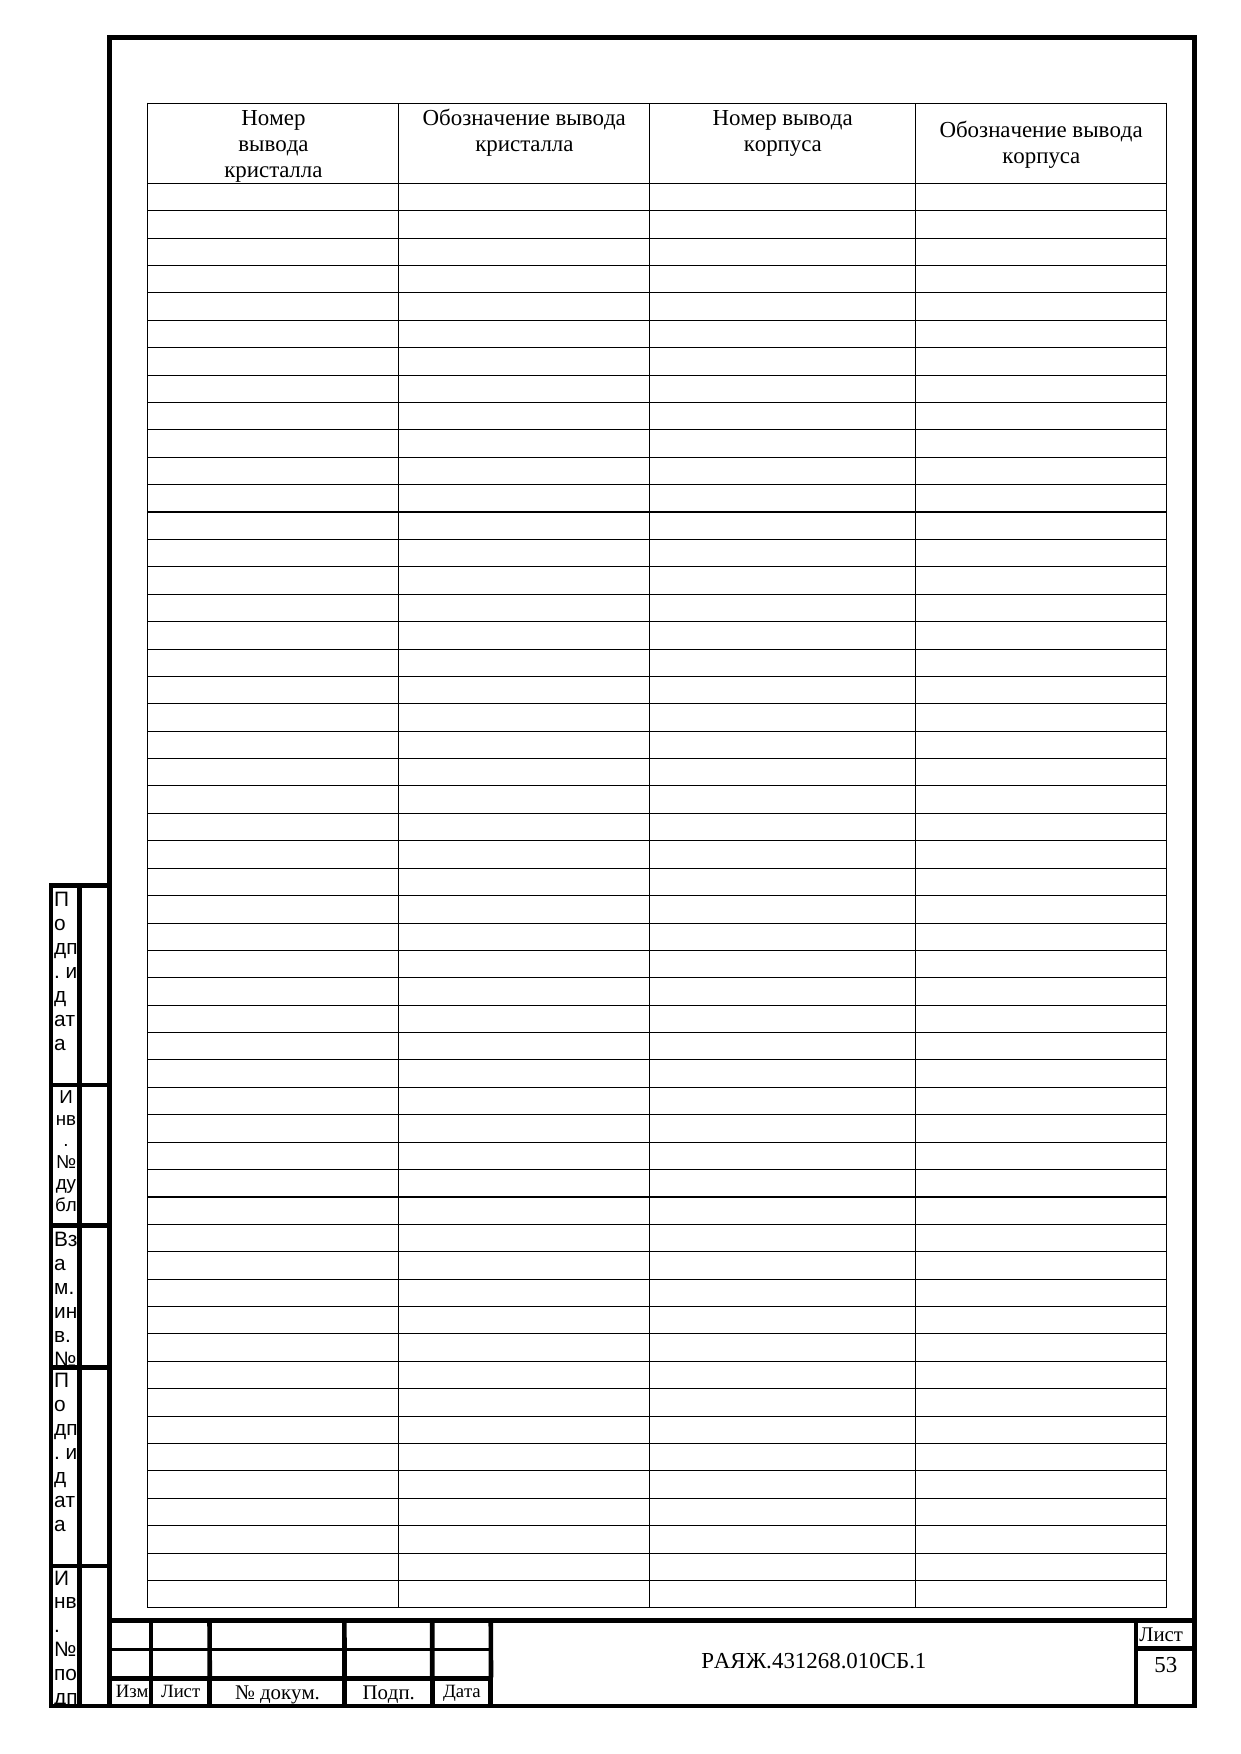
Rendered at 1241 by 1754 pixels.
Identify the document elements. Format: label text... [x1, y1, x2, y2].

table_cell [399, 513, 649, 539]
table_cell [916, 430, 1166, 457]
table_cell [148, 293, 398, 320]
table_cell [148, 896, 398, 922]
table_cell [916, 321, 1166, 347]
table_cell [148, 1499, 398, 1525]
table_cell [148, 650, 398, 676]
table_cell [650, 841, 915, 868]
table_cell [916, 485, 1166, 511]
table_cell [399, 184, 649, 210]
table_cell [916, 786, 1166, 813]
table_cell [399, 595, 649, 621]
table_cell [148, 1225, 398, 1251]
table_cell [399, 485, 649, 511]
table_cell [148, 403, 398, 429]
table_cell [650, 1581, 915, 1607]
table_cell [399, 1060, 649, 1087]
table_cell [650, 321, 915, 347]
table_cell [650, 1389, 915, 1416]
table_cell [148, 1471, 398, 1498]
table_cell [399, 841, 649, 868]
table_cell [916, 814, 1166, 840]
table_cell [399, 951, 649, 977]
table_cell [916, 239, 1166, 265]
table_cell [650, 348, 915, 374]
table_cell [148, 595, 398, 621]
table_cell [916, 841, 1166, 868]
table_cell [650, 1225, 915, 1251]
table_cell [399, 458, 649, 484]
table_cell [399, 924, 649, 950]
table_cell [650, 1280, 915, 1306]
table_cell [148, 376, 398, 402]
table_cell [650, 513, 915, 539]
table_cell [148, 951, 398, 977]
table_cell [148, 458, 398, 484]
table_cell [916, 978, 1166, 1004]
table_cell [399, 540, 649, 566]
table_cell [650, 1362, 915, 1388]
table_header Номер вывода корпуса [650, 104, 915, 183]
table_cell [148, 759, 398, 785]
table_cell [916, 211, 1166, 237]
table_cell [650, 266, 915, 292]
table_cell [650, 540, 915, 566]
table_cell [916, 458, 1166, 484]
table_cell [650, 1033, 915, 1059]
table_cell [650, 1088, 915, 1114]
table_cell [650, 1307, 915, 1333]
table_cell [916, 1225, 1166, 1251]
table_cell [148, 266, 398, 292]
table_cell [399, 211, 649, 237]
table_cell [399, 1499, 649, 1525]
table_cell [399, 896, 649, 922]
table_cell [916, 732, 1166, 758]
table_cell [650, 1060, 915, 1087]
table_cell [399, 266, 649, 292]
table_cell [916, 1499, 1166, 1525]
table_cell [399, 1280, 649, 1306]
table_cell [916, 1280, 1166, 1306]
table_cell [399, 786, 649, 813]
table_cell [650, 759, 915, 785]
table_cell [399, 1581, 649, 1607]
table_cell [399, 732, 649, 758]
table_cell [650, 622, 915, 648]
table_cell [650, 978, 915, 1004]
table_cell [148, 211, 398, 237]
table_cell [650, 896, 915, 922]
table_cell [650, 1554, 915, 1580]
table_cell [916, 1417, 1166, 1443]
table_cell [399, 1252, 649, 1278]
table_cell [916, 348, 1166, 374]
table_header Обозначение вывода кристалла [399, 104, 649, 183]
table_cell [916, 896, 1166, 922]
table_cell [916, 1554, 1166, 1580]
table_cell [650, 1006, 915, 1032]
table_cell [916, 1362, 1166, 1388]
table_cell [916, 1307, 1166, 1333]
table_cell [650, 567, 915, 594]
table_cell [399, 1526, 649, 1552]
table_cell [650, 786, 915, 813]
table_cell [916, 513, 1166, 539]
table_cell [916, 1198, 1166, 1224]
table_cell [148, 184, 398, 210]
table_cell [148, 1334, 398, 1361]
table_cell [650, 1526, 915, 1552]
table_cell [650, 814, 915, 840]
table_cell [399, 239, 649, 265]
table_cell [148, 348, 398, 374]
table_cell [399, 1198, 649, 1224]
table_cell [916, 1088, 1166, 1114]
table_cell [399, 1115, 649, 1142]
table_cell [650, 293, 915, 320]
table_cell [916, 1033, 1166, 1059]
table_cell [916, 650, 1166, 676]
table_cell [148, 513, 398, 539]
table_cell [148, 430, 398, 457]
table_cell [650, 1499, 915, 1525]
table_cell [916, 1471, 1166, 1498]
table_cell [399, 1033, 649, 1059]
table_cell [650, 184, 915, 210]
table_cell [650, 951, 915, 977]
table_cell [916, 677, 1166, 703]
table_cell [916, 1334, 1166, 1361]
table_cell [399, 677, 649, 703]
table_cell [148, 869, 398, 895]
table_header Номер вывода кристалла [148, 104, 398, 183]
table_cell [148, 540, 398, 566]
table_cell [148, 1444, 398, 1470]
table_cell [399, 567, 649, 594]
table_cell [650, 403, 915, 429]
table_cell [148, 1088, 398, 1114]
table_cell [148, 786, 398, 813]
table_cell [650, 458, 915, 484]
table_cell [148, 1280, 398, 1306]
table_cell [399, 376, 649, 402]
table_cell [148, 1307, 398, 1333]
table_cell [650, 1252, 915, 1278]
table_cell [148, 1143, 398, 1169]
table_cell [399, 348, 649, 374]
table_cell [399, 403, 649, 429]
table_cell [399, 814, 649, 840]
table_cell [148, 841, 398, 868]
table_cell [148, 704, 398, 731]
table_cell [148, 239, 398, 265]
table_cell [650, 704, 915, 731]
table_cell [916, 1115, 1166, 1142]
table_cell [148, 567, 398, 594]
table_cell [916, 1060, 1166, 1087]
table_header Обозначение вывода корпуса [916, 104, 1166, 183]
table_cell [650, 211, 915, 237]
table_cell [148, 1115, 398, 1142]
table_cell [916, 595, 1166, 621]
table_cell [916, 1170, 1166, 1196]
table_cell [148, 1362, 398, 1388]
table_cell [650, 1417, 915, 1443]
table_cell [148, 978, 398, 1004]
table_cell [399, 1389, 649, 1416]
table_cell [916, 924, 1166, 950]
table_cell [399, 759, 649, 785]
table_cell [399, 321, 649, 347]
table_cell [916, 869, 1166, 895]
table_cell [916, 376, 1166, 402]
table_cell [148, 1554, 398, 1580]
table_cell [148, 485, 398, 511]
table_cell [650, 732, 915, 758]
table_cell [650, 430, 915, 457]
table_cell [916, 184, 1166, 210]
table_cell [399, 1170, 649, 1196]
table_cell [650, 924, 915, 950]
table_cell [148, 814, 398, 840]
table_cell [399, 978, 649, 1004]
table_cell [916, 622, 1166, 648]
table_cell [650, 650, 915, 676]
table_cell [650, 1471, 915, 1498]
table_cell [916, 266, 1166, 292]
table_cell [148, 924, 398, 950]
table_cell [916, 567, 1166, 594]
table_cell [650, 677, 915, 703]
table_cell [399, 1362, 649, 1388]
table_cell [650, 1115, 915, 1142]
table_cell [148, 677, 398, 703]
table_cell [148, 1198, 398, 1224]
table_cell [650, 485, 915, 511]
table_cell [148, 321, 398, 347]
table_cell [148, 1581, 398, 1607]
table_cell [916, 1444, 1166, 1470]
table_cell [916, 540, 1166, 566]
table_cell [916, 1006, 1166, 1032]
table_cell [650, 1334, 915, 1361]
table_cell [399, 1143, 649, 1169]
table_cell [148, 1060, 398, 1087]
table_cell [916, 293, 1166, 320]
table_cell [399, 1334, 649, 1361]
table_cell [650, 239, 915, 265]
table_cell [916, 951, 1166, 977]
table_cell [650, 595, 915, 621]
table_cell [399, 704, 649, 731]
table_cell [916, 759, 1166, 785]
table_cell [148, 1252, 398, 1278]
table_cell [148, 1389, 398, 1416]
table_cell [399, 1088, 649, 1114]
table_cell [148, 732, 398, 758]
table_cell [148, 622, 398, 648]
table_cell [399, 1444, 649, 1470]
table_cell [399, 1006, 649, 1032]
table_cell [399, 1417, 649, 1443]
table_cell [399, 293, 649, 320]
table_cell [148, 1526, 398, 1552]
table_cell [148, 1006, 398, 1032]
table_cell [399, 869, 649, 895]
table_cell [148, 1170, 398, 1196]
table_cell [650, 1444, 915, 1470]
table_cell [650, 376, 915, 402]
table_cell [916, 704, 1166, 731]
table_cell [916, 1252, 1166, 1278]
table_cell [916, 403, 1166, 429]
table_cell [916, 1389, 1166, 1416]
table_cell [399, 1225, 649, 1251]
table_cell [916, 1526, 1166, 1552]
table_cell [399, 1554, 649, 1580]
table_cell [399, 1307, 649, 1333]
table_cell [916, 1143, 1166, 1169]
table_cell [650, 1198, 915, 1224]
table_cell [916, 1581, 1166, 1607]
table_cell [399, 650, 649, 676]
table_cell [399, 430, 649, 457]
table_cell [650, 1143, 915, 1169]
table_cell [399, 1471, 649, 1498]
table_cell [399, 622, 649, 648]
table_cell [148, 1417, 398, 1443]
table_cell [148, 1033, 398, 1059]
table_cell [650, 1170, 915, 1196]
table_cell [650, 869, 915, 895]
